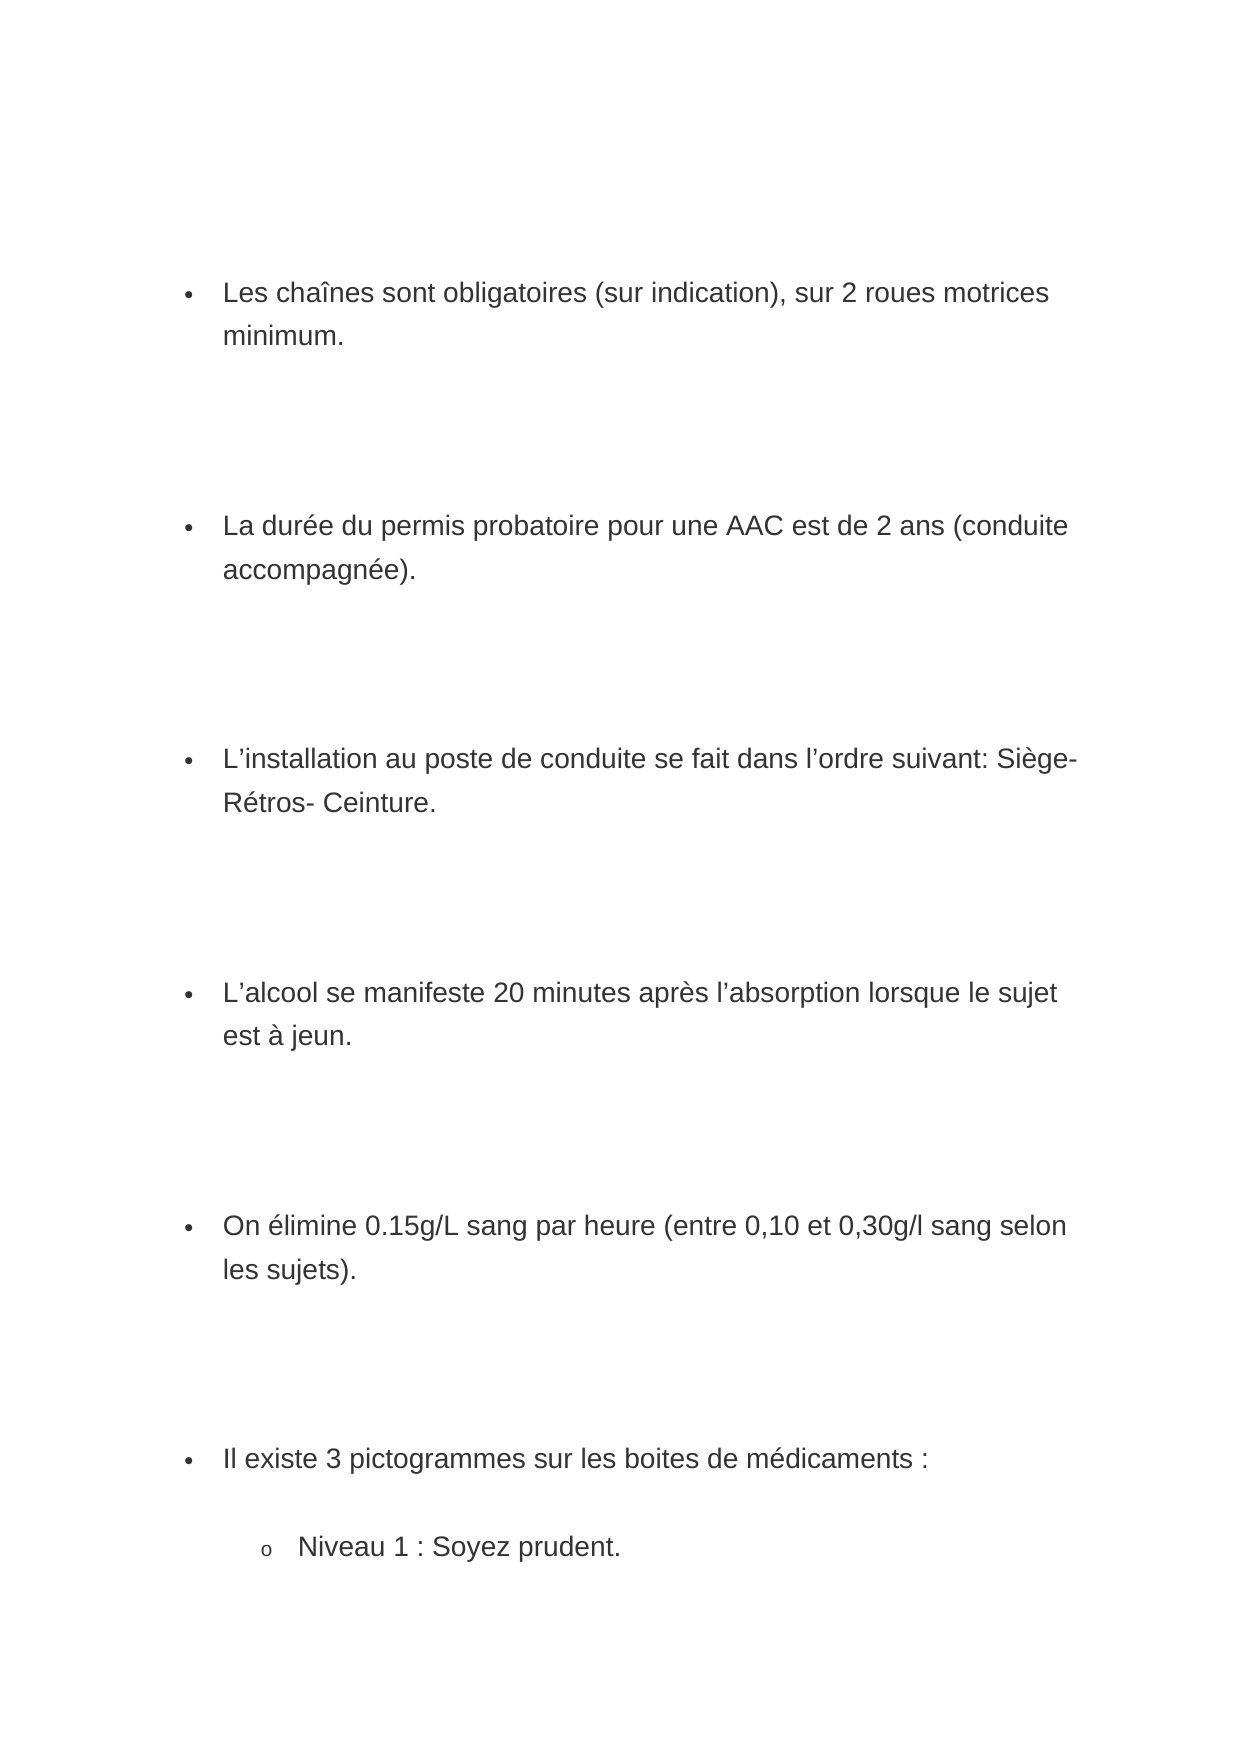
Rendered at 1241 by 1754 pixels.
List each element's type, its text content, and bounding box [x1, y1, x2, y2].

list L’installation au poste de conduite se fait dans l’ordre suivant: Siège- Rétros- Ceinture. [185, 731, 1093, 818]
list Niveau 1 : Soyez prudent. [260, 1518, 1093, 1562]
list Il existe 3 pictogrammes sur les boites de médicaments : [185, 1431, 1093, 1518]
list On élimine 0.15g/L sang par heure (entre 0,10 et 0,30g/l sang selon les sujets). [185, 1198, 1093, 1285]
list Les chaînes sont obligatoires (sur indication), sur 2 roues motrices minimum. [185, 264, 1093, 352]
list L’alcool se manifeste 20 minutes après l’absorption lorsque le sujet est à jeun. [185, 964, 1093, 1052]
list La durée du permis probatoire pour une AAC est de 2 ans (conduite accompagnée). [185, 498, 1093, 585]
